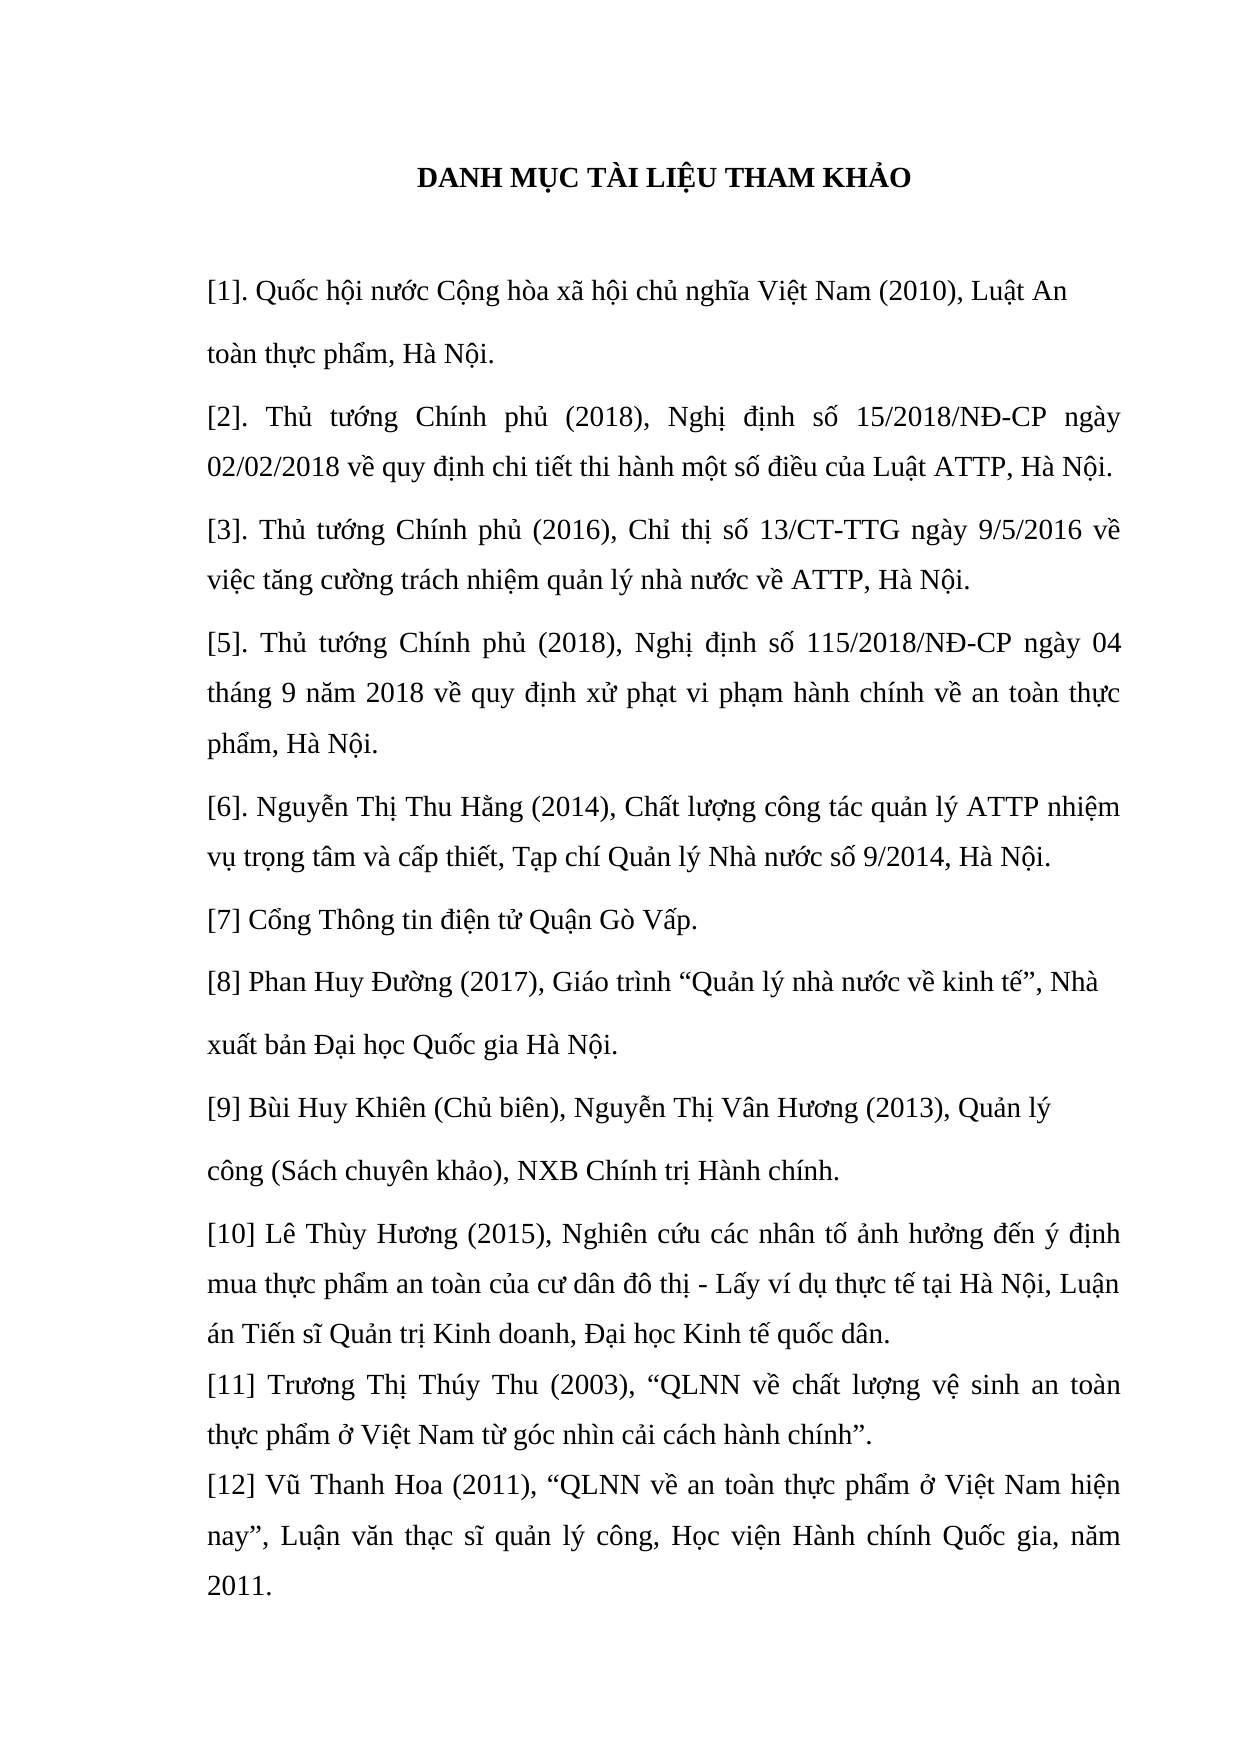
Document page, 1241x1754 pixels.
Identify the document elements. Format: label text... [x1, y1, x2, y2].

text [8] Phan Huy Đường (2017), Giáo trình “Quản lý nhà nước về kinh tế”, Nhà [207, 964, 1122, 998]
text xuất bản Đại học Quốc gia Hà Nội. [207, 1027, 1122, 1061]
text [9] Bùi Huy Khiên (Chủ biên), Nguyễn Thị Vân Hương (2013), Quản lý [207, 1090, 1122, 1124]
text công (Sách chuyên khảo), NXB Chính trị Hành chính. [207, 1153, 1122, 1187]
text [2]. Thủ tướng Chính phủ (2018), Nghị định số 15/2018/NĐ-CP ngày 02/02/2018 về quy định chi tiết thi hành một số điều của Luật ATTP, Hà Nội. [207, 399, 1122, 483]
subtitle DANH MỤC TÀI LIỆU THAM KHẢO [207, 160, 1122, 194]
text [11] Trương Thị Thúy Thu (2003), “QLNN về chất lượng vệ sinh an toàn thực phẩm ở Việt Nam từ góc nhìn cải cách hành chính”. [207, 1367, 1122, 1451]
text [7] Cổng Thông tin điện tử Quận Gò Vấp. [207, 902, 1122, 935]
text toàn thực phẩm, Hà Nội. [207, 336, 1122, 370]
text [6]. Nguyễn Thị Thu Hằng (2014), Chất lượng công tác quản lý ATTP nhiệm vụ trọng tâm và cấp thiết, Tạp chí Quản lý Nhà nước số 9/2014, Hà Nội. [207, 789, 1122, 872]
text [5]. Thủ tướng Chính phủ (2018), Nghị định số 115/2018/NĐ-CP ngày 04 tháng 9 năm 2018 về quy định xử phạt vi phạm hành chính về an toàn thực phẩm, Hà Nội. [207, 625, 1122, 759]
text [3]. Thủ tướng Chính phủ (2016), Chỉ thị số 13/CT-TTG ngày 9/5/2016 về việc tăng cường trách nhiệm quản lý nhà nước về ATTP, Hà Nội. [207, 512, 1122, 596]
text [12] Vũ Thanh Hoa (2011), “QLNN về an toàn thực phẩm ở Việt Nam hiện nay”, Luận văn thạc sĩ quản lý công, Học viện Hành chính Quốc gia, năm 2011. [207, 1467, 1122, 1602]
text [1]. Quốc hội nước Cộng hòa xã hội chủ nghĩa Việt Nam (2010), Luật An [207, 273, 1122, 307]
text [10] Lê Thùy Hương (2015), Nghiên cứu các nhân tố ảnh hưởng đến ý định mua thực phẩm an toàn của cư dân đô thị - Lấy ví dụ thực tế tại Hà Nội, Luận án Tiến sĩ Quản trị Kinh doanh, Đại học Kinh tế quốc dân. [207, 1216, 1122, 1350]
